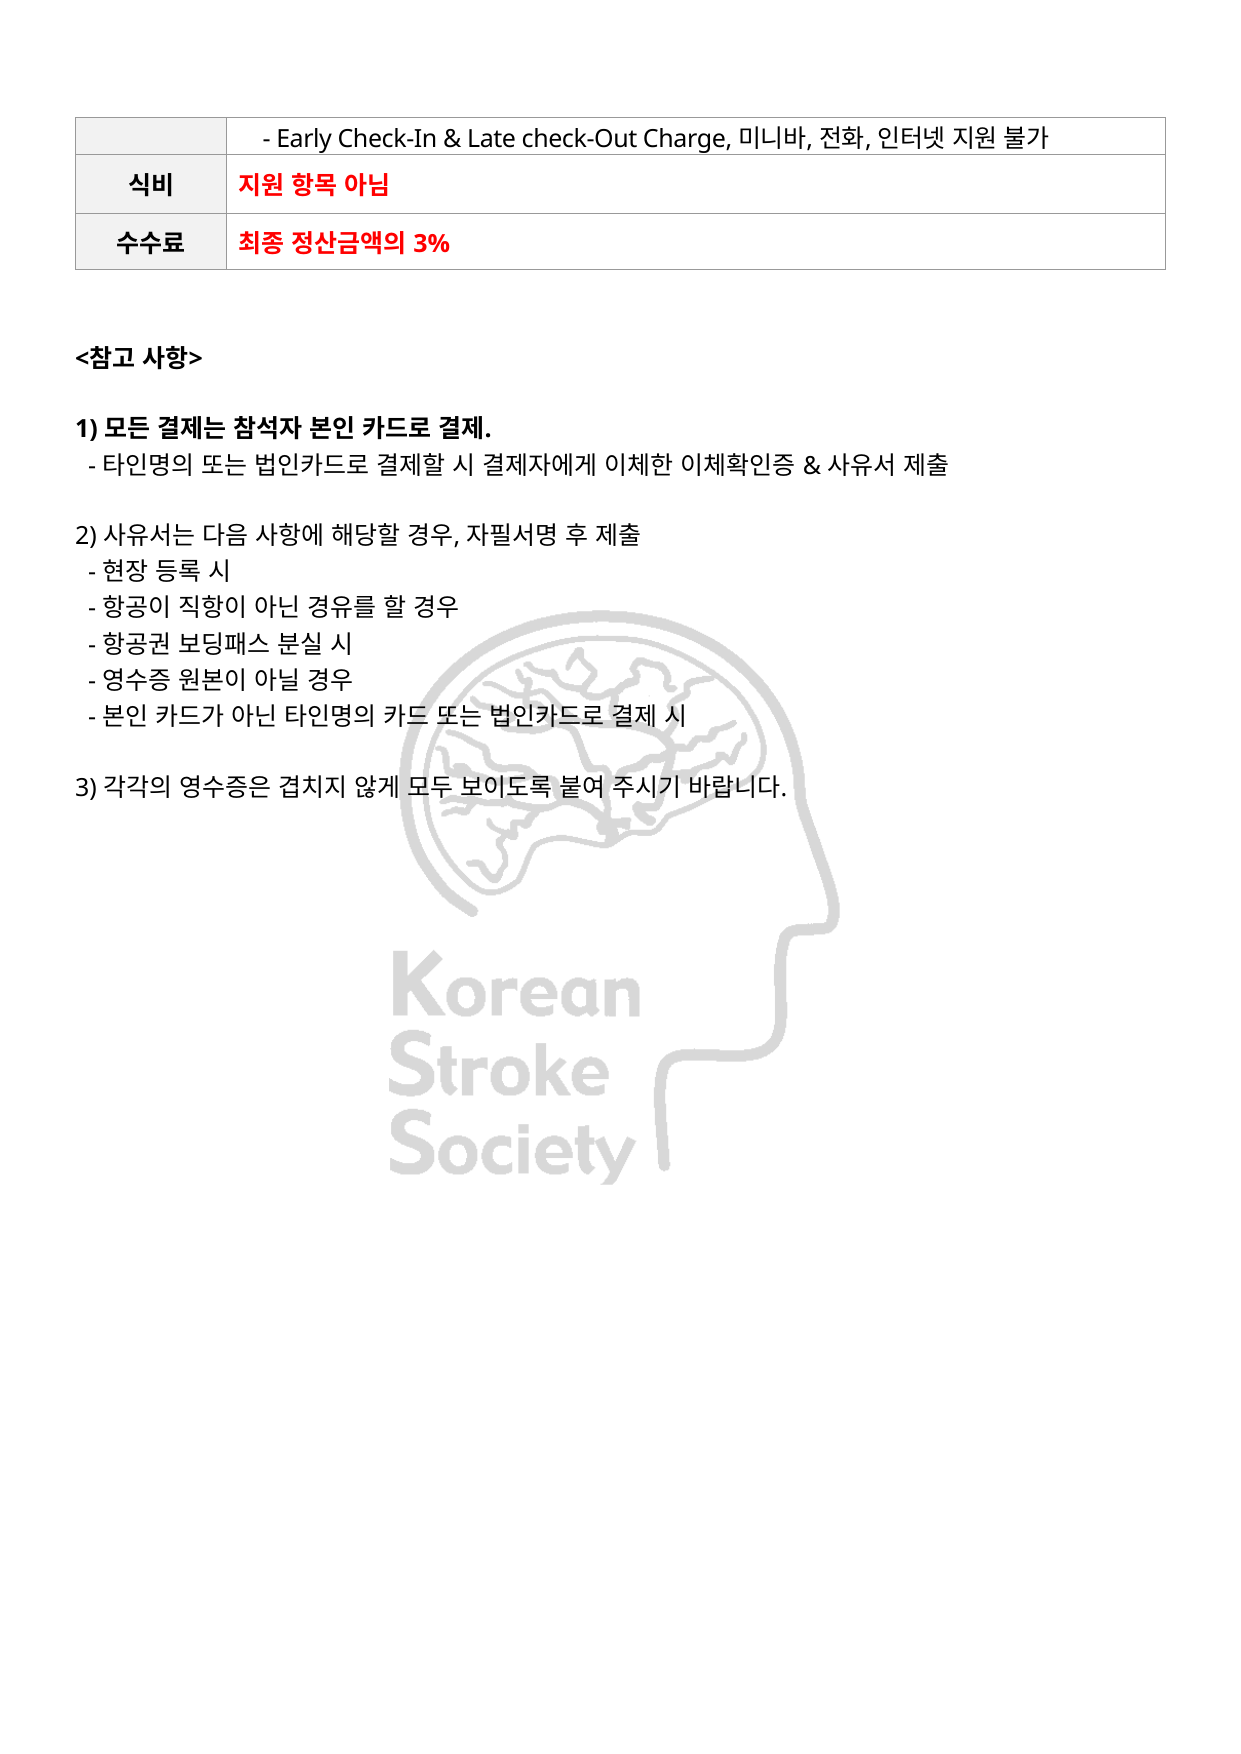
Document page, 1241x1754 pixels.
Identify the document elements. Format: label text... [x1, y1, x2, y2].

text - 타인명의 또는 법인카드로 결제할 시 결제자에게 이체한 이체확인증 & 사유서 제출 [75, 445, 1165, 481]
text 3) 각각의 영수증은 겹치지 않게 모두 보이도록 붙여 주시기 바랍니다. [75, 767, 1165, 803]
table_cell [227, 118, 1165, 154]
text - 항공이 직항이 아닌 경유를 할 경우 [75, 588, 1165, 624]
text - 항공권 보딩패스 분실 시 [75, 624, 1165, 660]
text - 영수증 원본이 아닐 경우 [75, 660, 1165, 697]
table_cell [76, 118, 226, 154]
table_cell 수수료 [76, 214, 226, 269]
text - 본인 카드가 아닌 타인명의 카드 또는 법인카드로 결제 시 [75, 697, 1165, 733]
text - 현장 등록 시 [75, 552, 1165, 588]
text <참고 사항> [75, 338, 1165, 375]
text 1) 모든 결제는 참석자 본인 카드로 결제. [75, 409, 1165, 445]
table_cell 최종 정산금액의 3% [227, 214, 1165, 269]
text 2) 사유서는 다음 사항에 해당할 경우, 자필서명 후 제출 [75, 515, 1165, 552]
table_cell 식비 [76, 155, 226, 213]
table_cell 지원 항목 아님 [227, 155, 1165, 213]
